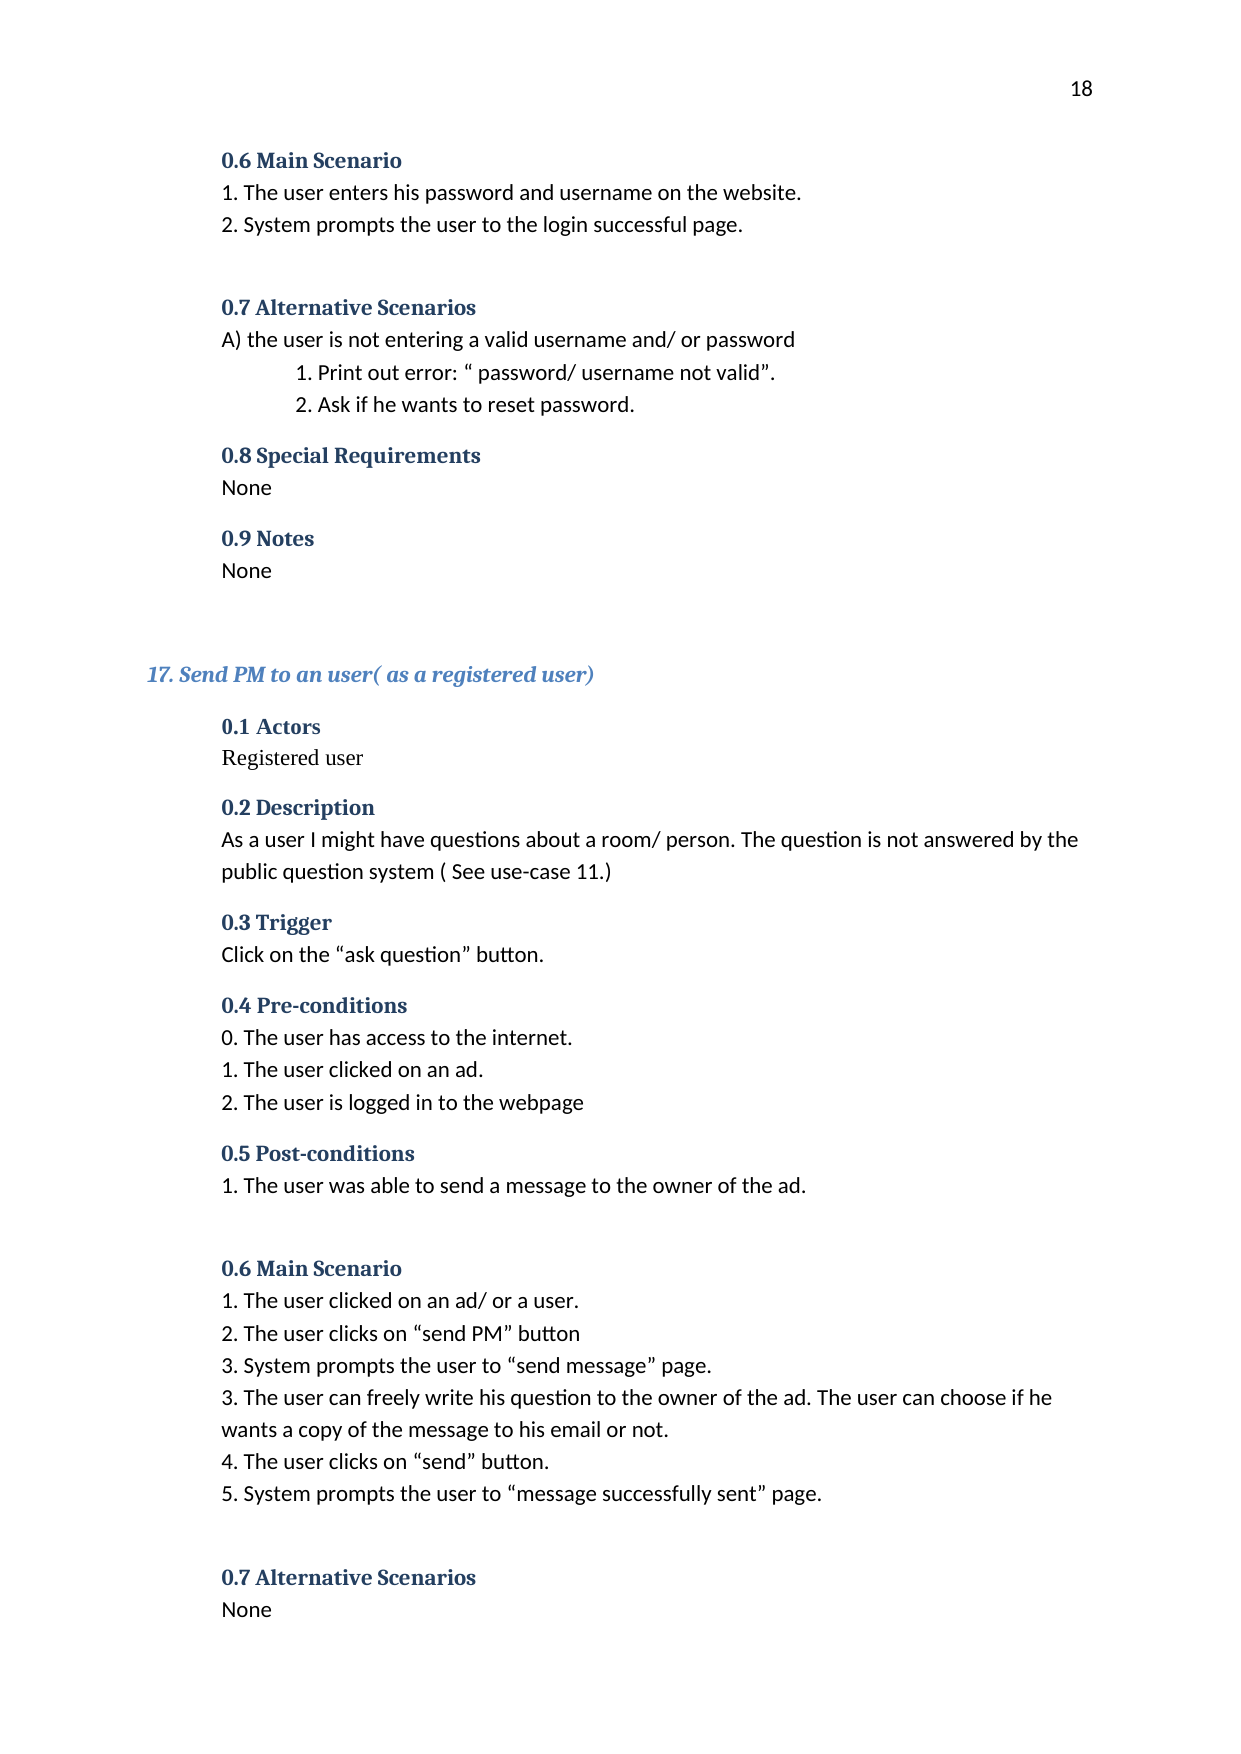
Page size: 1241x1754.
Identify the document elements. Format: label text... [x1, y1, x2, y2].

subtitle 0.6 Main Scenario [221, 1256, 1093, 1283]
subtitle 0.4 Pre-conditions [221, 993, 1093, 1019]
text Click on the “ask question” button. [148, 940, 1093, 968]
text 1. The user enters his password and username on the website. 2. System prompts the user to the login successful page. [221, 178, 1093, 270]
subtitle 0.9 Notes [221, 526, 1093, 552]
subtitle 0.5 Post-conditions [148, 1141, 1093, 1167]
subtitle 0.8 Special Requirements [221, 443, 1093, 469]
subtitle 0.1 Actors [148, 713, 1093, 740]
text As a user I might have questions about a room/ person. The question is not answered by the public question system ( See use-case 11.) [221, 825, 1093, 885]
subtitle 0.2 Description [221, 794, 1093, 821]
subtitle 0.3 Trigger [221, 910, 1093, 936]
text A) the user is not entering a valid username and/ or password 1. Print out error: “ password/ username not valid”. 2. Ask if he wants to reset password. [148, 325, 1093, 418]
text 1. The user was able to send a message to the owner of the ad. [221, 1171, 1093, 1231]
text None [148, 1595, 1093, 1623]
subtitle 17. Send PM to an user( as a registered user) [148, 662, 1093, 689]
text None [148, 473, 1093, 501]
text 1. The user clicked on an ad/ or a user. 2. The user clicks on “send PM” button 3. System prompts the user to “send message” page. 3. The user can freely write his question to the owner of the ad. The user can choose if he wants a copy of the message to his email or not. 4. The user clicks on “send” button. 5. System prompts the user to “message successfully sent” page. [221, 1286, 1093, 1540]
text Registered user [148, 743, 1093, 770]
text None [148, 556, 1093, 584]
text 0. The user has access to the internet. 1. The user clicked on an ad. 2. The user is logged in to the webpage [221, 1023, 1093, 1116]
subtitle 0.7 Alternative Scenarios [221, 295, 1093, 322]
subtitle 0.6 Main Scenario [221, 148, 1093, 174]
subtitle 0.7 Alternative Scenarios [221, 1565, 1093, 1591]
